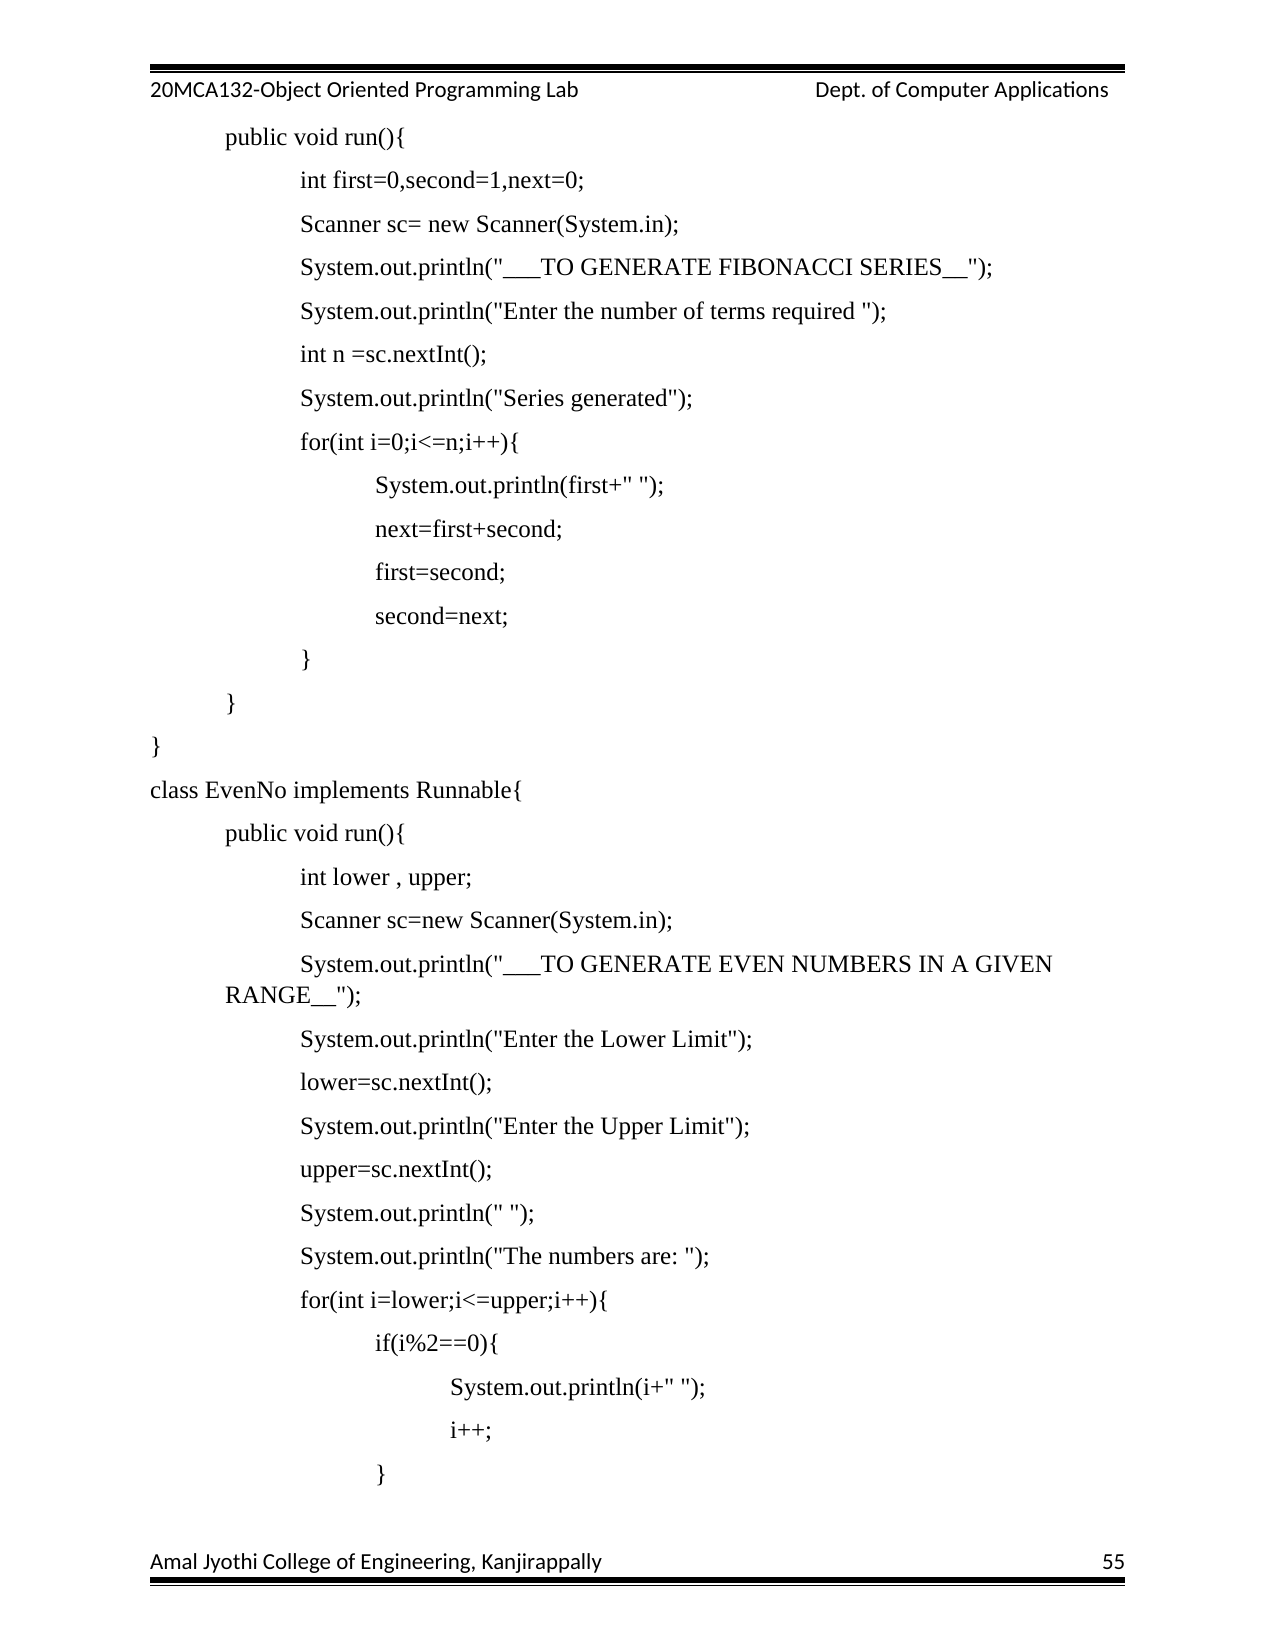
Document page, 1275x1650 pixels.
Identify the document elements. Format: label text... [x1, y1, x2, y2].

text int n =sc.nextInt(); [150, 339, 1125, 368]
text } [150, 688, 1125, 717]
text System.out.println(i+" "); [150, 1372, 1125, 1401]
text System.out.println("The numbers are: "); [150, 1241, 1125, 1270]
text System.out.println("Enter the number of terms required "); [150, 296, 1125, 325]
text Scanner sc=new Scanner(System.in); [150, 906, 1125, 934]
text second=next; [150, 601, 1125, 629]
text int lower , upper; [150, 862, 1125, 891]
text int first=0,second=1,next=0; [150, 165, 1125, 194]
text } [150, 731, 1125, 760]
text next=first+second; [150, 514, 1125, 542]
text System.out.println(" "); [150, 1198, 1125, 1227]
text if(i%2==0){ [150, 1328, 1125, 1357]
text System.out.println("Series generated"); [150, 383, 1125, 412]
text first=second; [150, 557, 1125, 586]
text public void run(){ [150, 818, 1125, 847]
text lower=sc.nextInt(); [150, 1067, 1125, 1096]
text System.out.println(first+" "); [150, 470, 1125, 499]
text System.out.println("Enter the Upper Limit"); [150, 1111, 1125, 1139]
text class EvenNo implements Runnable{ [150, 775, 1125, 804]
text System.out.println("___TO GENERATE EVEN NUMBERS IN A GIVEN RANGE__"); [225, 949, 1125, 1009]
text public void run(){ [150, 122, 1125, 151]
text Scanner sc= new Scanner(System.in); [150, 209, 1125, 238]
text for(int i=lower;i<=upper;i++){ [150, 1285, 1125, 1314]
text System.out.println("___TO GENERATE FIBONACCI SERIES__"); [150, 252, 1125, 281]
text upper=sc.nextInt(); [150, 1154, 1125, 1183]
text } [150, 1459, 1125, 1488]
text System.out.println("Enter the Lower Limit"); [150, 1024, 1125, 1052]
text for(int i=0;i<=n;i++){ [150, 427, 1125, 455]
text i++; [150, 1416, 1125, 1444]
text } [150, 644, 1125, 673]
